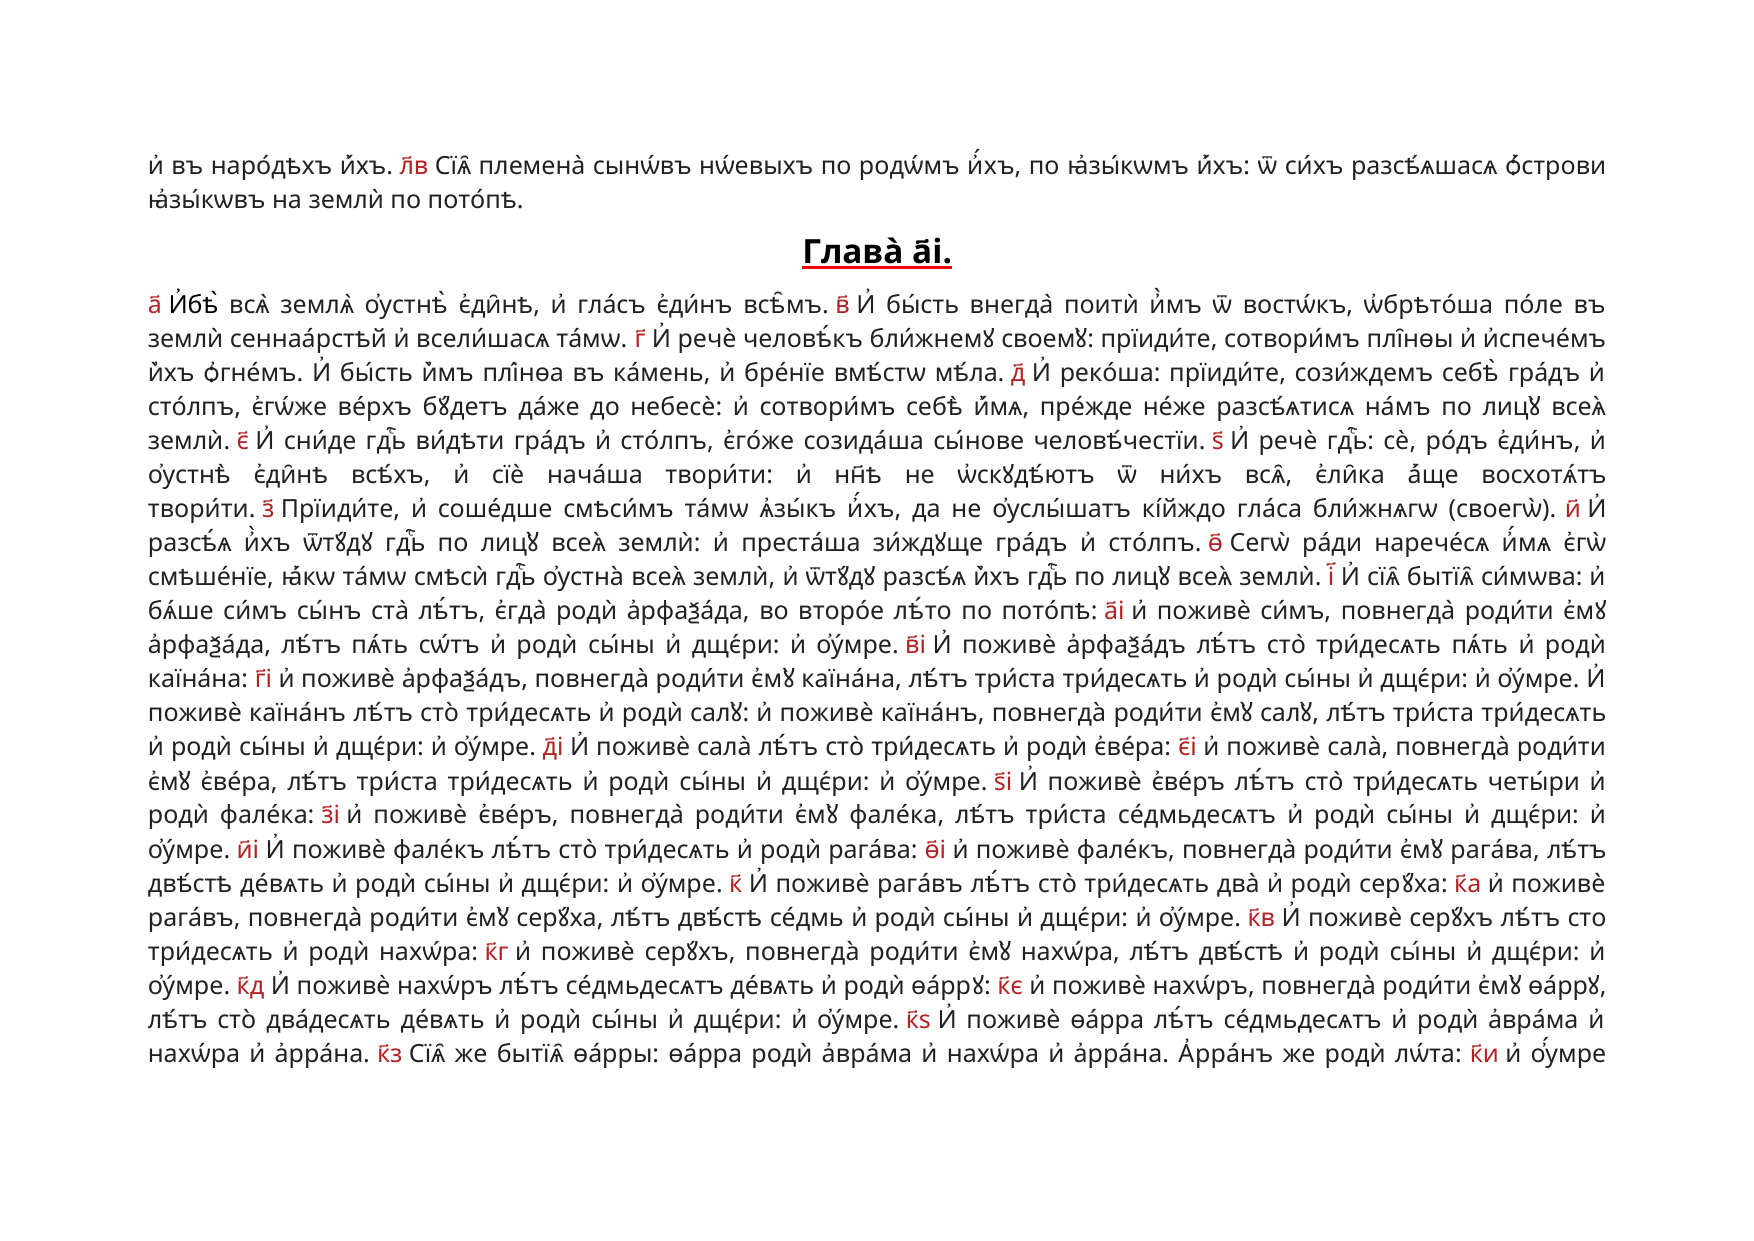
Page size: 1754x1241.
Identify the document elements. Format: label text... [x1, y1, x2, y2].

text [148, 286, 1606, 1070]
subtitle Глава̀ а҃і. [148, 228, 1606, 274]
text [148, 148, 1606, 216]
